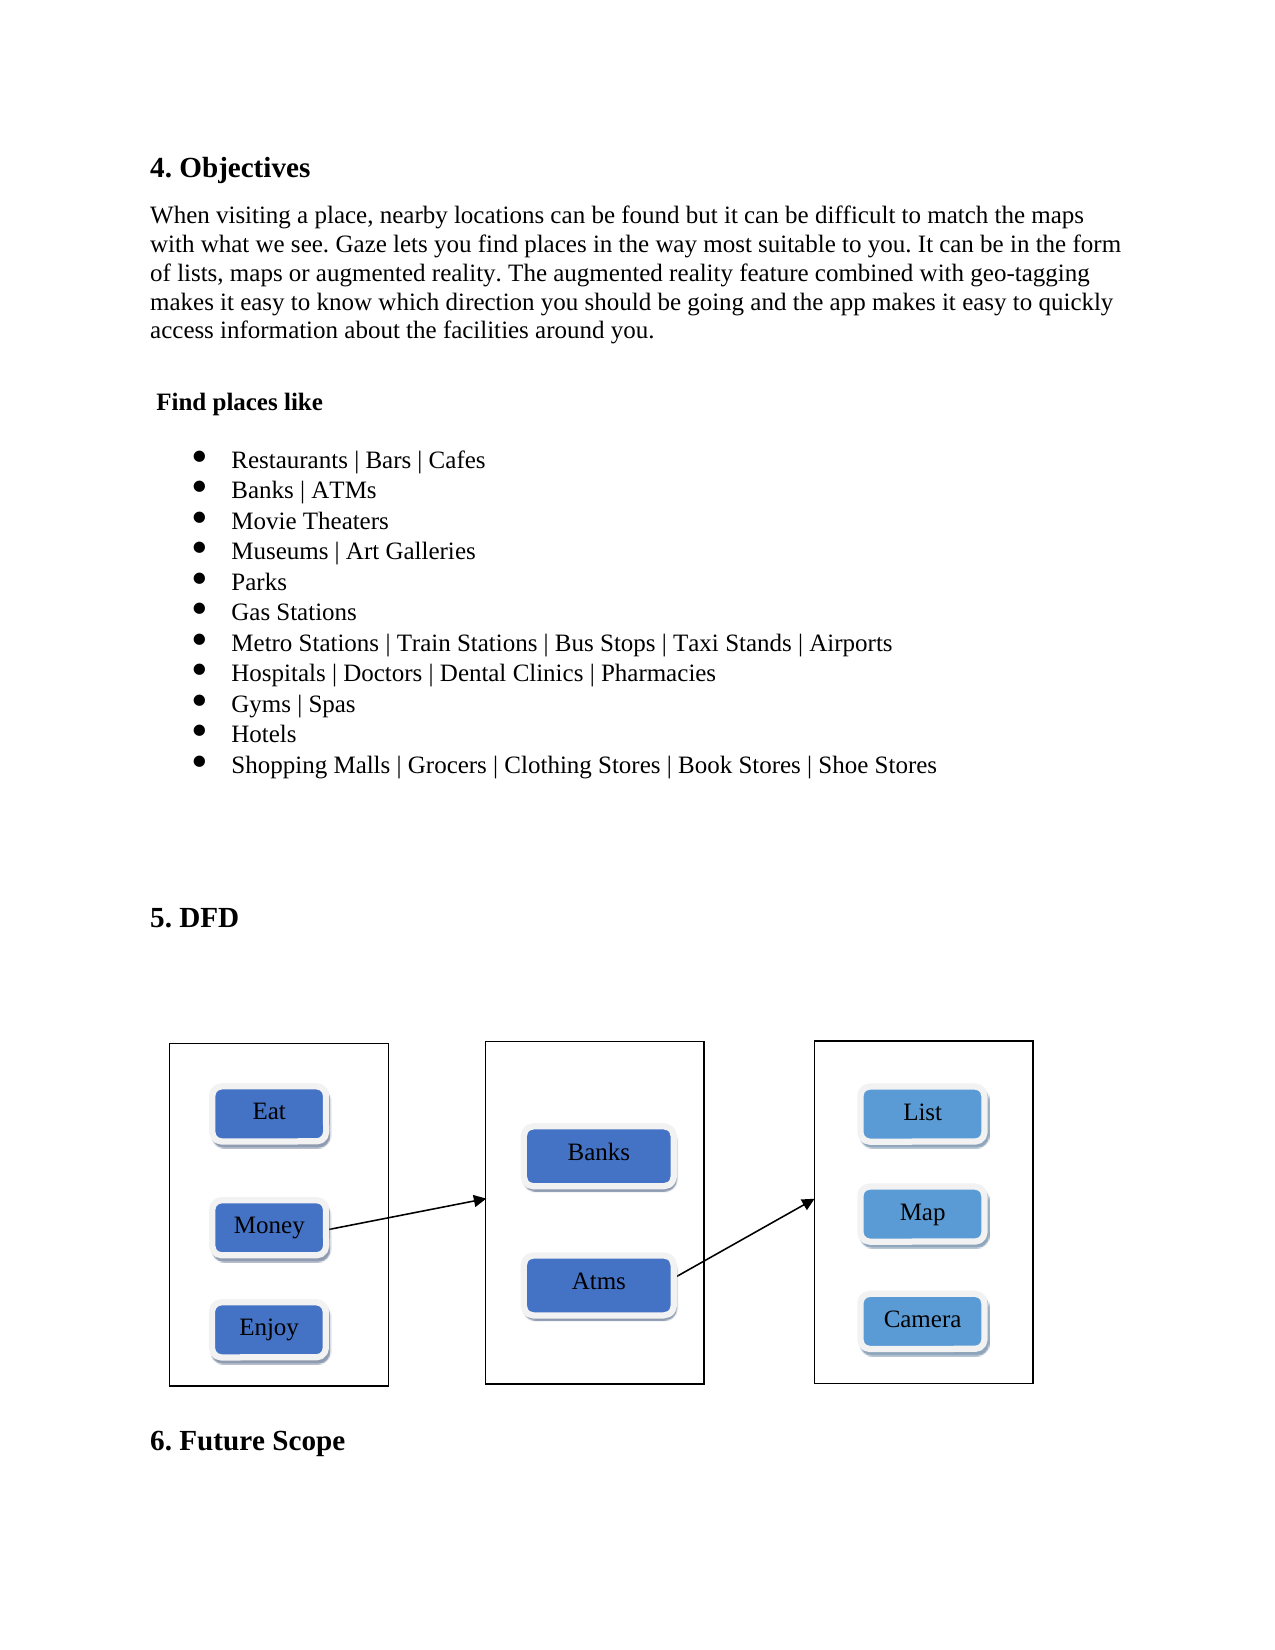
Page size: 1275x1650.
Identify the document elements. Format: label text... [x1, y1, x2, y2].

list Banks | ATMs [194, 475, 1125, 506]
list Hotels [194, 719, 1125, 750]
text 5. DFD [150, 900, 1125, 934]
list Parks [194, 567, 1125, 597]
list Museums | Art Galleries [194, 536, 1125, 567]
list Movie Theaters [194, 506, 1125, 536]
text 6. Future Scope [150, 1423, 1125, 1456]
text Find places like [156, 387, 1125, 445]
list Shopping Malls | Grocers | Clothing Stores | Book Stores | Shoe Stores [194, 750, 1125, 780]
list Gas Stations [194, 597, 1125, 628]
text When visiting a place, nearby locations can be found but it can be difficult to match the maps with what we see. Gaze lets you find places in the way most suitable to you. It can be in the form of lists, maps or augmented reality. The augmented reality feature combined with geo-tagging makes it easy to know which direction you should be going and the app makes it easy to quickly access information about the facilities around you. [150, 200, 1125, 344]
list Restaurants | Bars | Cafes [194, 445, 1125, 475]
list Metro Stations | Train Stations | Bus Stops | Taxi Stands | Airports [194, 628, 1125, 658]
list Hospitals | Doctors | Dental Clinics | Pharmacies [194, 658, 1125, 689]
list Gyms | Spas [194, 689, 1125, 719]
text 4. Objectives [150, 150, 1125, 183]
